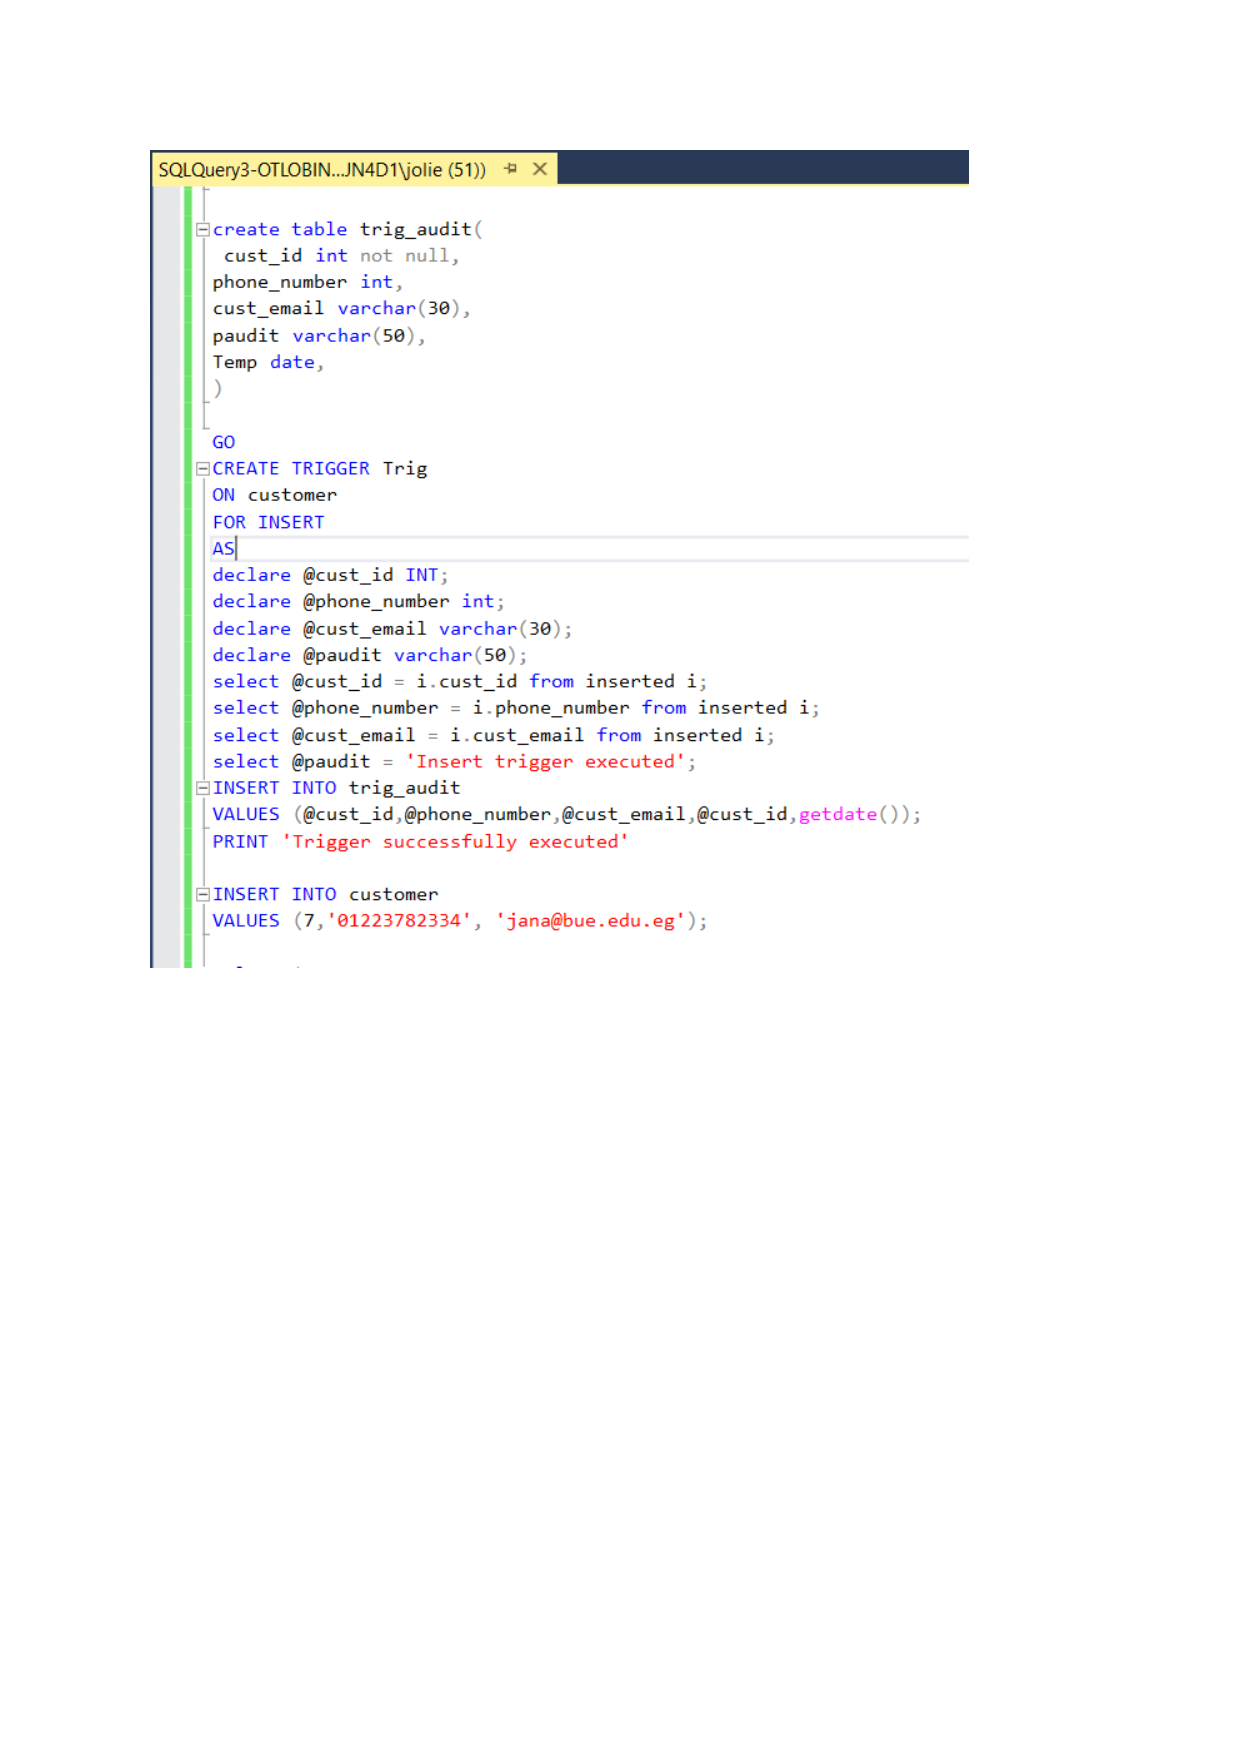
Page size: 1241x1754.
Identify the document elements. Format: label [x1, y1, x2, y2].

picture [150, 150, 969, 968]
